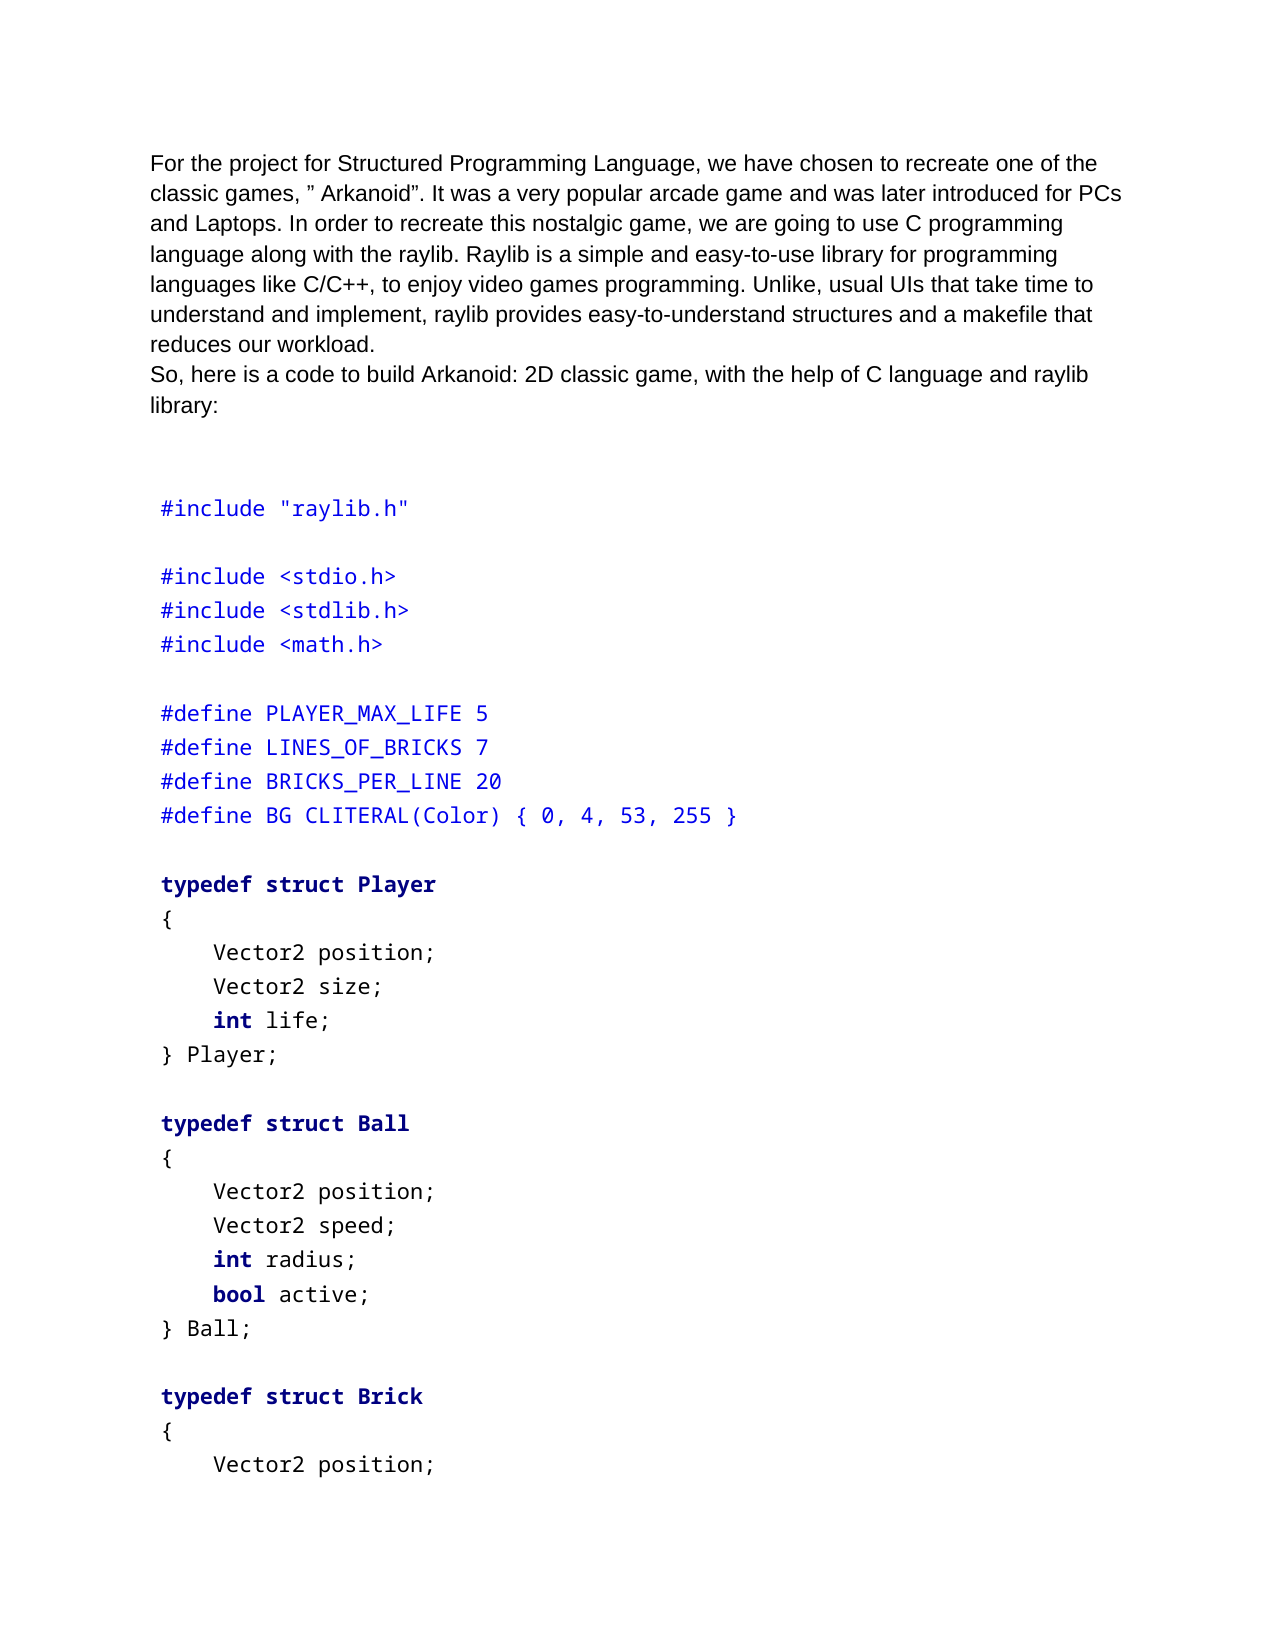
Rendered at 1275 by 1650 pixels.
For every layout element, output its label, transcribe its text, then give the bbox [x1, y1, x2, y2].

text For the project for Structured Programming Language, we have chosen to recreate one of the classic games, ” Arkanoid”. It was a very popular arcade game and was later introduced for PCs and Laptops. In order to recreate this nostalgic game, we are going to use C programming language along with the raylib. Raylib is a simple and easy-to-use library for programming languages like C/C++, to enjoy video games programming. Unlike, usual UIs that take time to understand and implement, raylib provides easy-to-understand structures and a makefile that reduces our workload. [150, 150, 1125, 358]
text So, here is a code to build Arkanoid: 2D classic game, with the help of C language and raylib library: [150, 361, 1125, 418]
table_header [150, 482, 1125, 1489]
